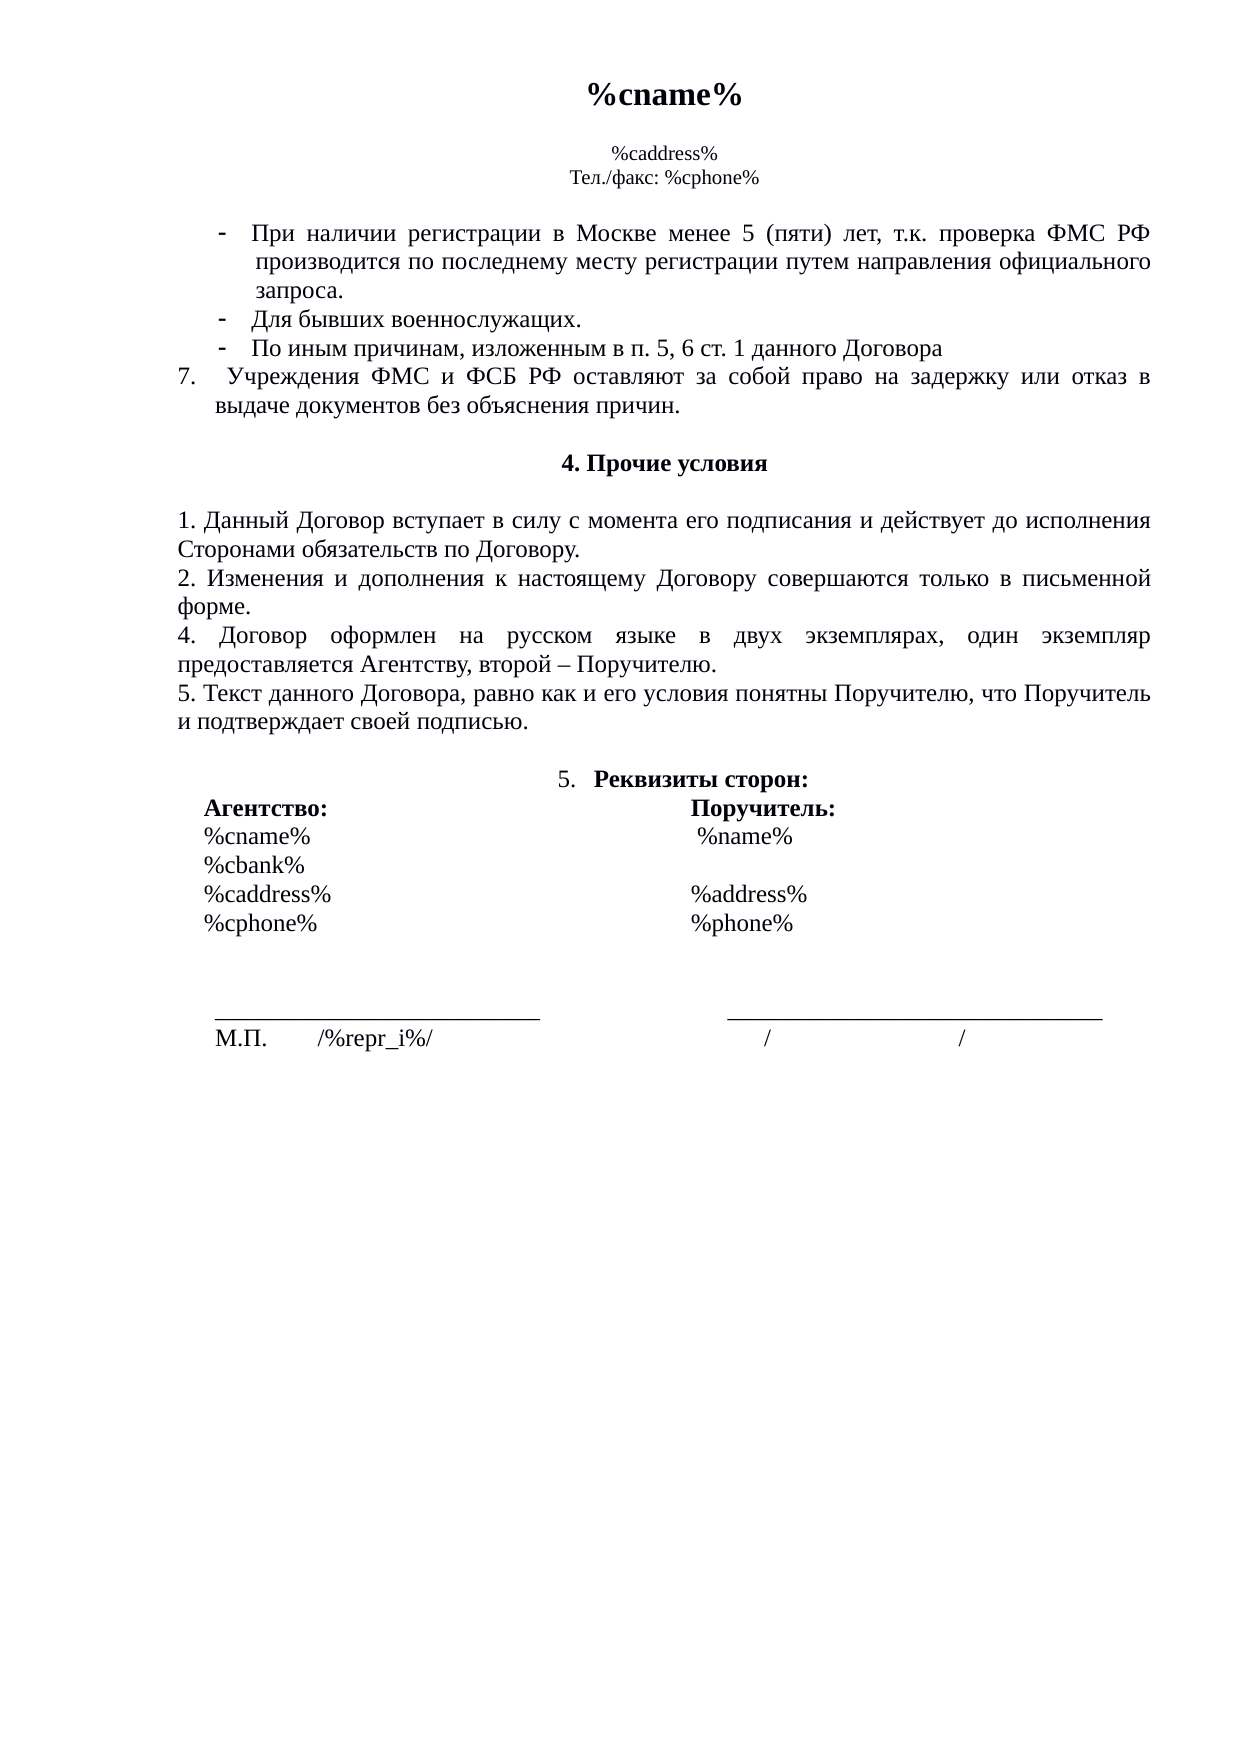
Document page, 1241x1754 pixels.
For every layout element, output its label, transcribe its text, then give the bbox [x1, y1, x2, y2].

text М.П. /%repr_i%/ / / [215, 1023, 1152, 1051]
text 2. Изменения и дополнения к настоящему Договору совершаются только в письменной форме. [177, 563, 1152, 620]
table_header Поручитель: [642, 793, 1129, 821]
table_cell %cname% %cbank% %caddress% %cphone% [155, 821, 642, 936]
text 4. Прочие условия [177, 448, 1152, 476]
list Для бывших военнослужащих. [218, 304, 1152, 333]
text __________________________ ______________________________ [215, 994, 1152, 1023]
text 5. Текст данного Договора, равно как и его условия понятны Поручителю, что Поручитель и подтверждает своей подписью. [177, 678, 1152, 735]
text 1. Данный Договор вступает в силу с момента его подписания и действует до исполнения Сторонами обязательств по Договору. [177, 505, 1152, 563]
table_cell %name% %address% %phone% [642, 821, 1129, 936]
table_header Агентство: [155, 793, 642, 821]
text 4. Договор оформлен на русском языке в двух экземплярах, один экземпляр предоставляется Агентству, второй – Поручителю. [177, 620, 1152, 678]
list Учреждения ФМС и ФСБ РФ оставляют за собой право на задержку или отказ в выдаче документов без объяснения причин. [177, 361, 1152, 419]
list По иным причинам, изложенным в п. 5, 6 ст. 1 данного Договора [218, 333, 1152, 361]
list Реквизиты сторон: [215, 764, 1152, 793]
